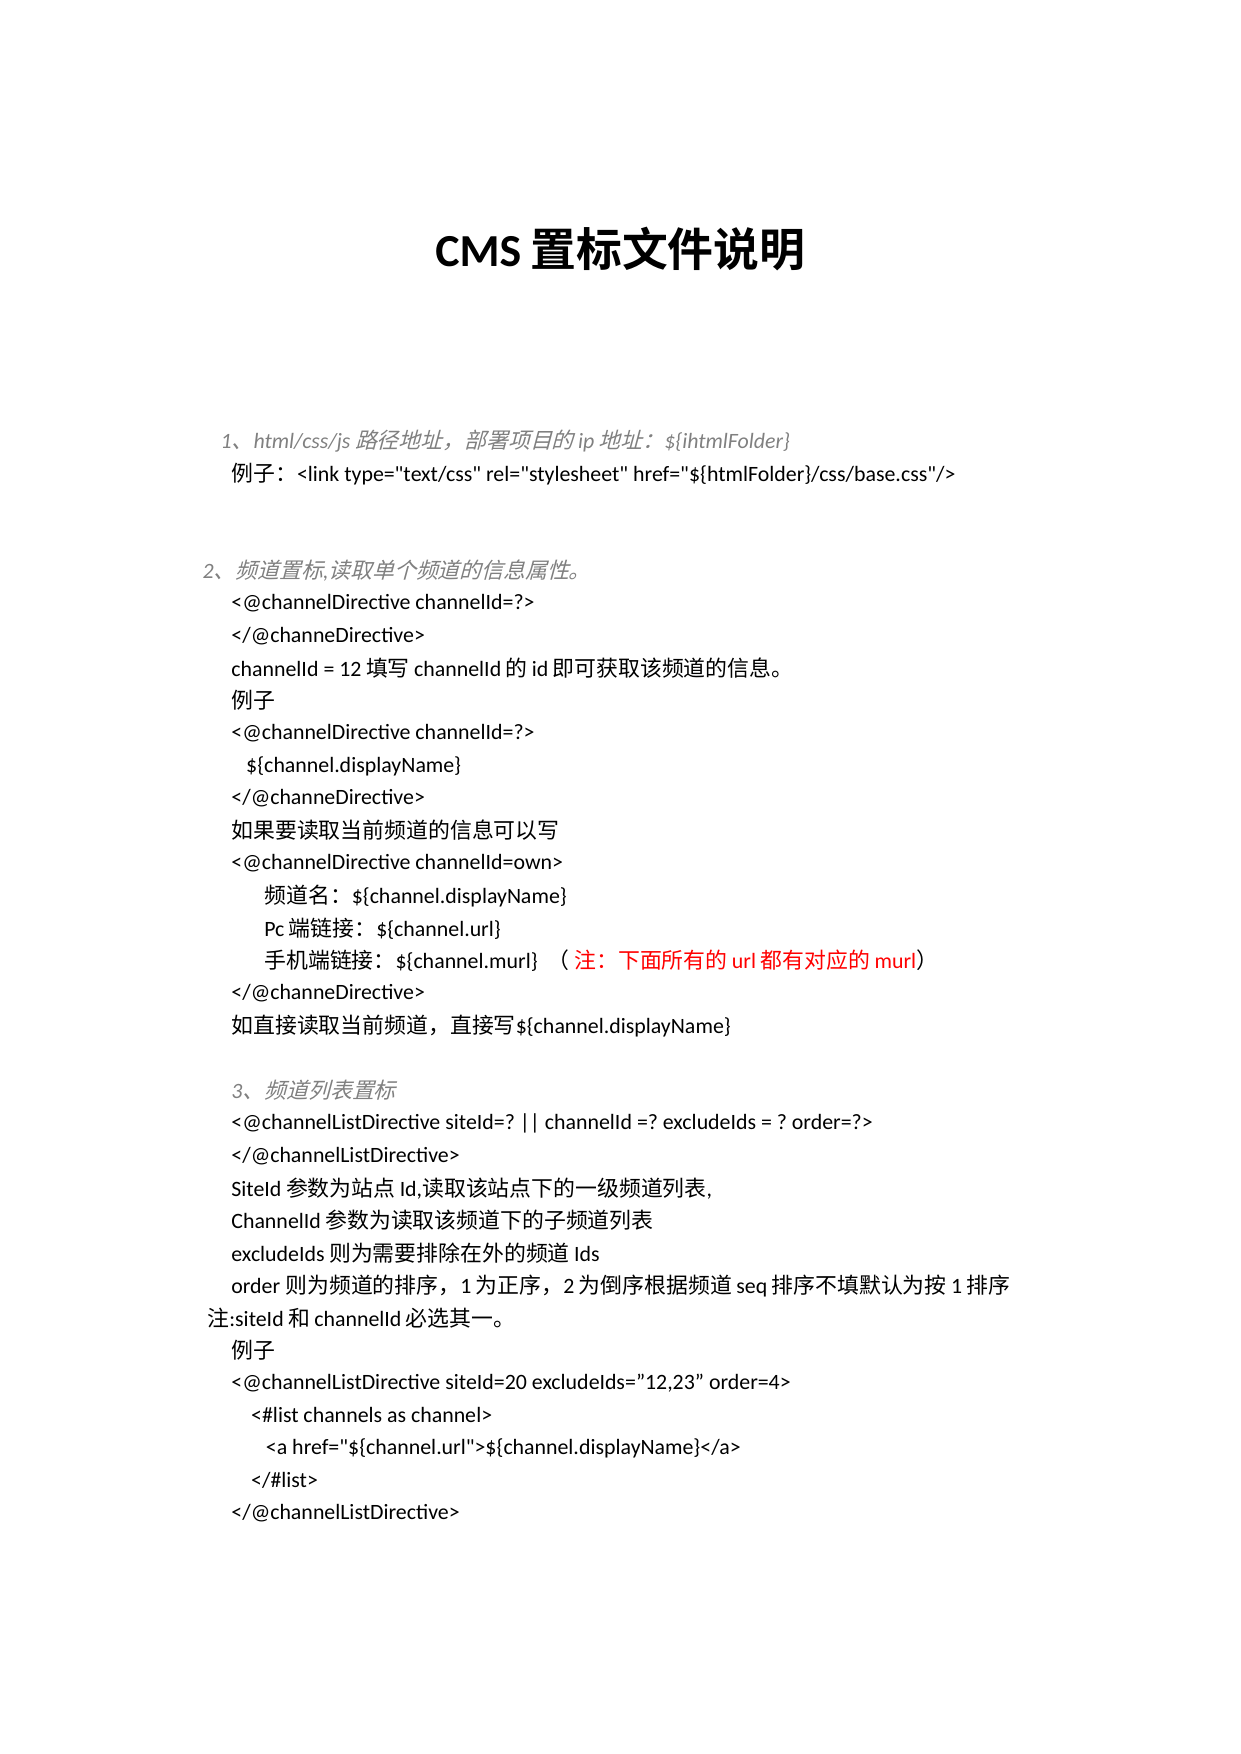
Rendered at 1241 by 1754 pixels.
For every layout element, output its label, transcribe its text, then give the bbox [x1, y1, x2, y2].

text Pc端链接：${channel.url} [187, 910, 1053, 943]
text 例子 [187, 683, 1053, 715]
text SiteId参数为站点Id,读取该站点下的一级频道列表, [187, 1170, 1053, 1203]
text ChannelId参数为读取该频道下的子频道列表 [187, 1203, 1053, 1235]
text <#list channels as channel> [187, 1398, 1053, 1430]
text <@channelListDirective siteId=? || channelId =? excludeIds = ? order=?> [187, 1105, 1053, 1138]
text excludeIds则为需要排除在外的频道Ids [187, 1235, 1053, 1268]
text 如果要读取当前频道的信息可以写 [187, 813, 1053, 845]
text 注:siteId和channelId必选其一。 [187, 1300, 1053, 1333]
text </@channeDirective> [187, 618, 1053, 650]
text order 则为频道的排序，1为正序，2为倒序根据频道seq排序不填默认为按1排序 [187, 1268, 1053, 1300]
text 1、html/css/js路径地址，部署项目的ip地址：${ihtmlFolder} [187, 423, 1053, 455]
text </#list> [187, 1463, 1053, 1495]
text </@channeDirective> [187, 780, 1053, 813]
text 例子 [187, 1333, 1053, 1365]
text <a href="${channel.url">${channel.displayName}</a> [187, 1430, 1053, 1463]
text <@channelDirective channelId=?> [187, 585, 1053, 618]
text 如直接读取当前频道，直接写${channel.displayName} [187, 1008, 1053, 1040]
text <@channelListDirective siteId=20 excludeIds=”12,23” order=4> [187, 1365, 1053, 1398]
text channelId = 12填写channelId的id即可获取该频道的信息。 [187, 650, 1053, 683]
text 3、频道列表置标 [187, 1073, 1053, 1105]
text <@channelDirective channelId=?> [187, 715, 1053, 748]
text 例子：<link type="text/css" rel="stylesheet" href="${htmlFolder}/css/base.css"/> [187, 455, 1053, 488]
text ${channel.displayName} [187, 748, 1053, 780]
subtitle CMS置标文件说明 [187, 197, 1053, 295]
text 频道名：${channel.displayName} [187, 878, 1053, 910]
text </@channelListDirective> [187, 1138, 1053, 1170]
text 2、频道置标,读取单个频道的信息属性。 [187, 553, 1053, 585]
text </@channelListDirective> [187, 1495, 1053, 1528]
text <@channelDirective channelId=own> [187, 845, 1053, 878]
text </@channeDirective> [187, 975, 1053, 1008]
text 手机端链接：${channel.murl} （ 注：下面所有的url 都有对应的murl） [187, 943, 1053, 975]
